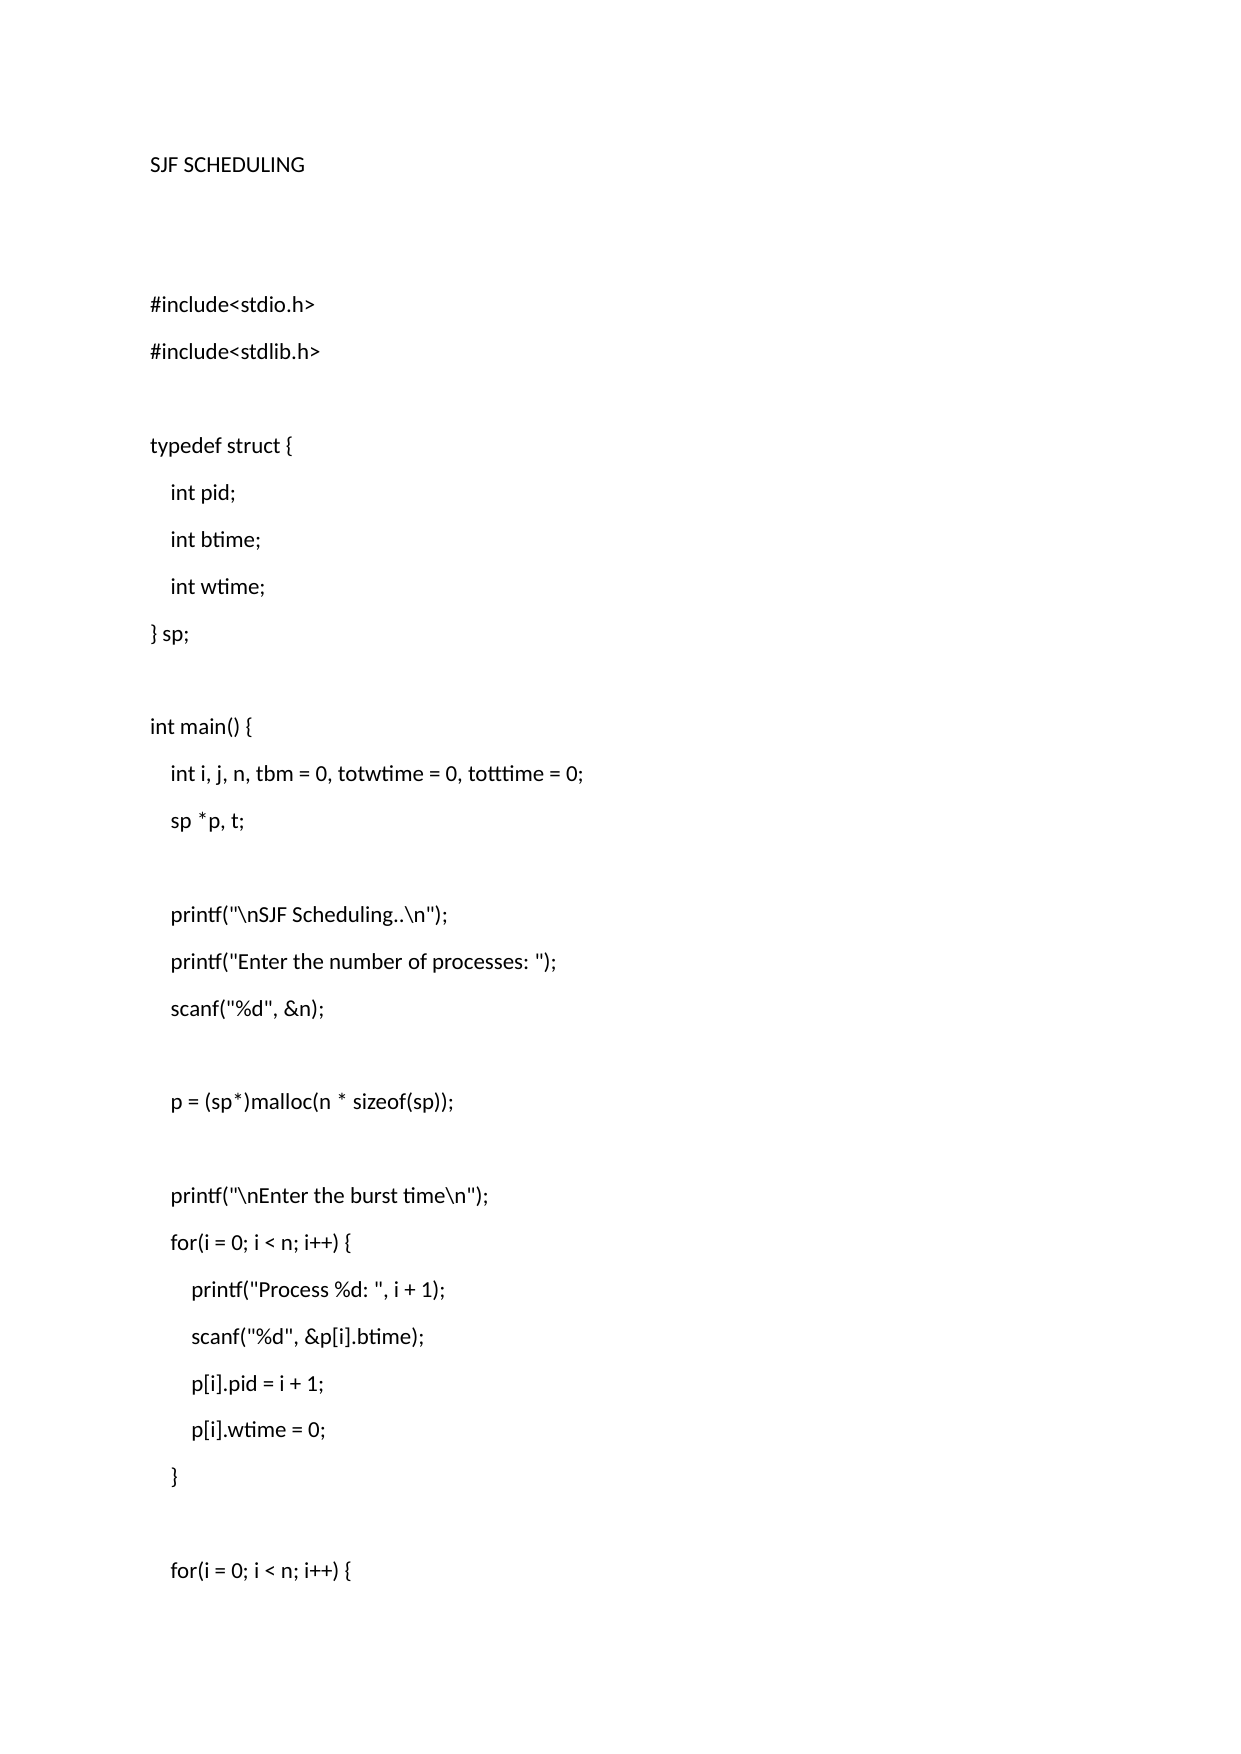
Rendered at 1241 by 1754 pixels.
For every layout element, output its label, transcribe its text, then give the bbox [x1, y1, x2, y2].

text typedef struct { [150, 431, 1090, 459]
text int wtime; [150, 572, 1090, 600]
text printf("\nSJF Scheduling..\n"); [150, 900, 1090, 928]
text } sp; [150, 619, 1090, 647]
text for(i = 0; i < n; i++) { [150, 1556, 1090, 1584]
text scanf("%d", &p[i].btime); [150, 1322, 1090, 1350]
text SJF SCHEDULING [150, 150, 1090, 178]
text printf("Enter the number of processes: "); [150, 947, 1090, 975]
text int pid; [150, 478, 1090, 506]
text sp *p, t; [150, 806, 1090, 834]
text p[i].pid = i + 1; [150, 1369, 1090, 1397]
text scanf("%d", &n); [150, 994, 1090, 1022]
text } [150, 1462, 1090, 1491]
text #include<stdlib.h> [150, 337, 1090, 366]
text printf("Process %d: ", i + 1); [150, 1275, 1090, 1303]
text p = (sp*)malloc(n * sizeof(sp)); [150, 1087, 1090, 1116]
text p[i].wtime = 0; [150, 1416, 1090, 1444]
text int btime; [150, 525, 1090, 553]
text for(i = 0; i < n; i++) { [150, 1228, 1090, 1256]
text printf("\nEnter the burst time\n"); [150, 1181, 1090, 1209]
text int main() { [150, 712, 1090, 741]
text #include<stdio.h> [150, 291, 1090, 319]
text int i, j, n, tbm = 0, totwtime = 0, totttime = 0; [150, 759, 1090, 787]
